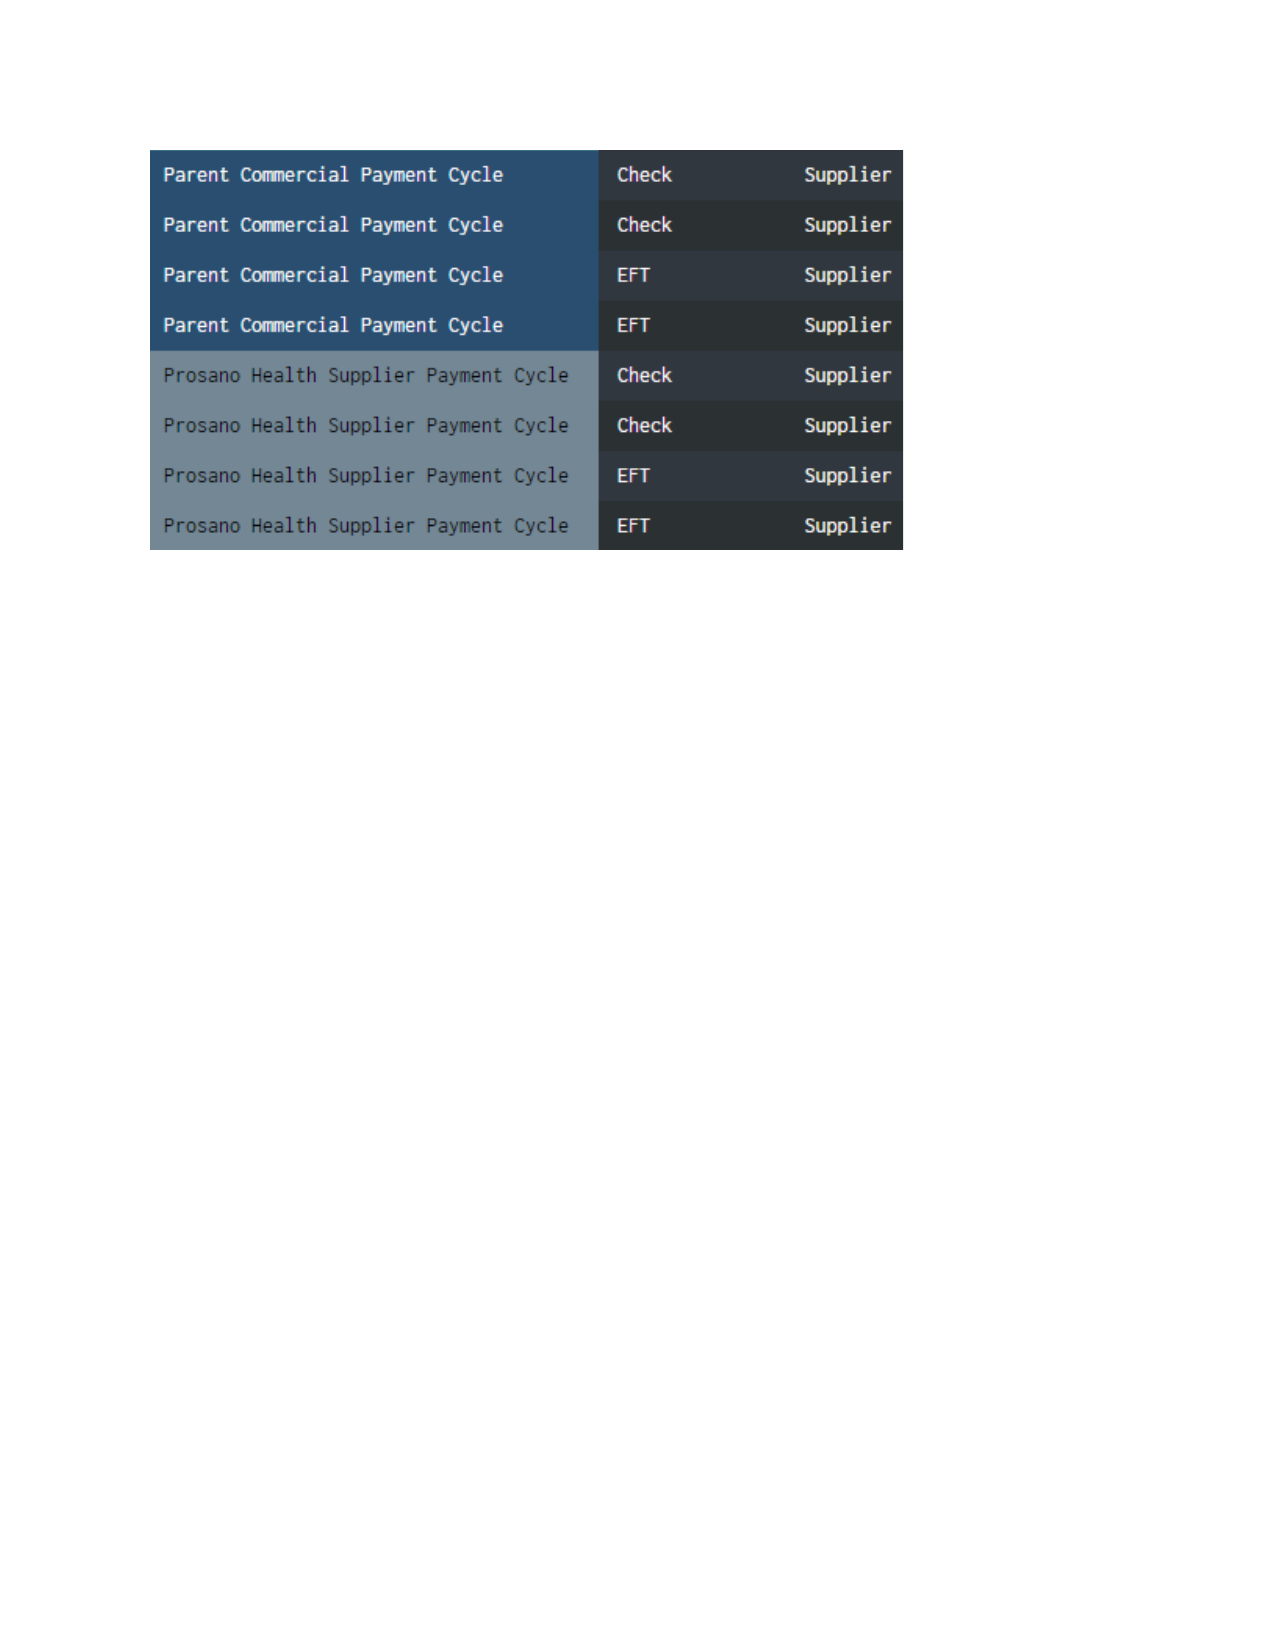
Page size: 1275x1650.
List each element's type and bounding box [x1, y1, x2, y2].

picture [150, 150, 904, 550]
